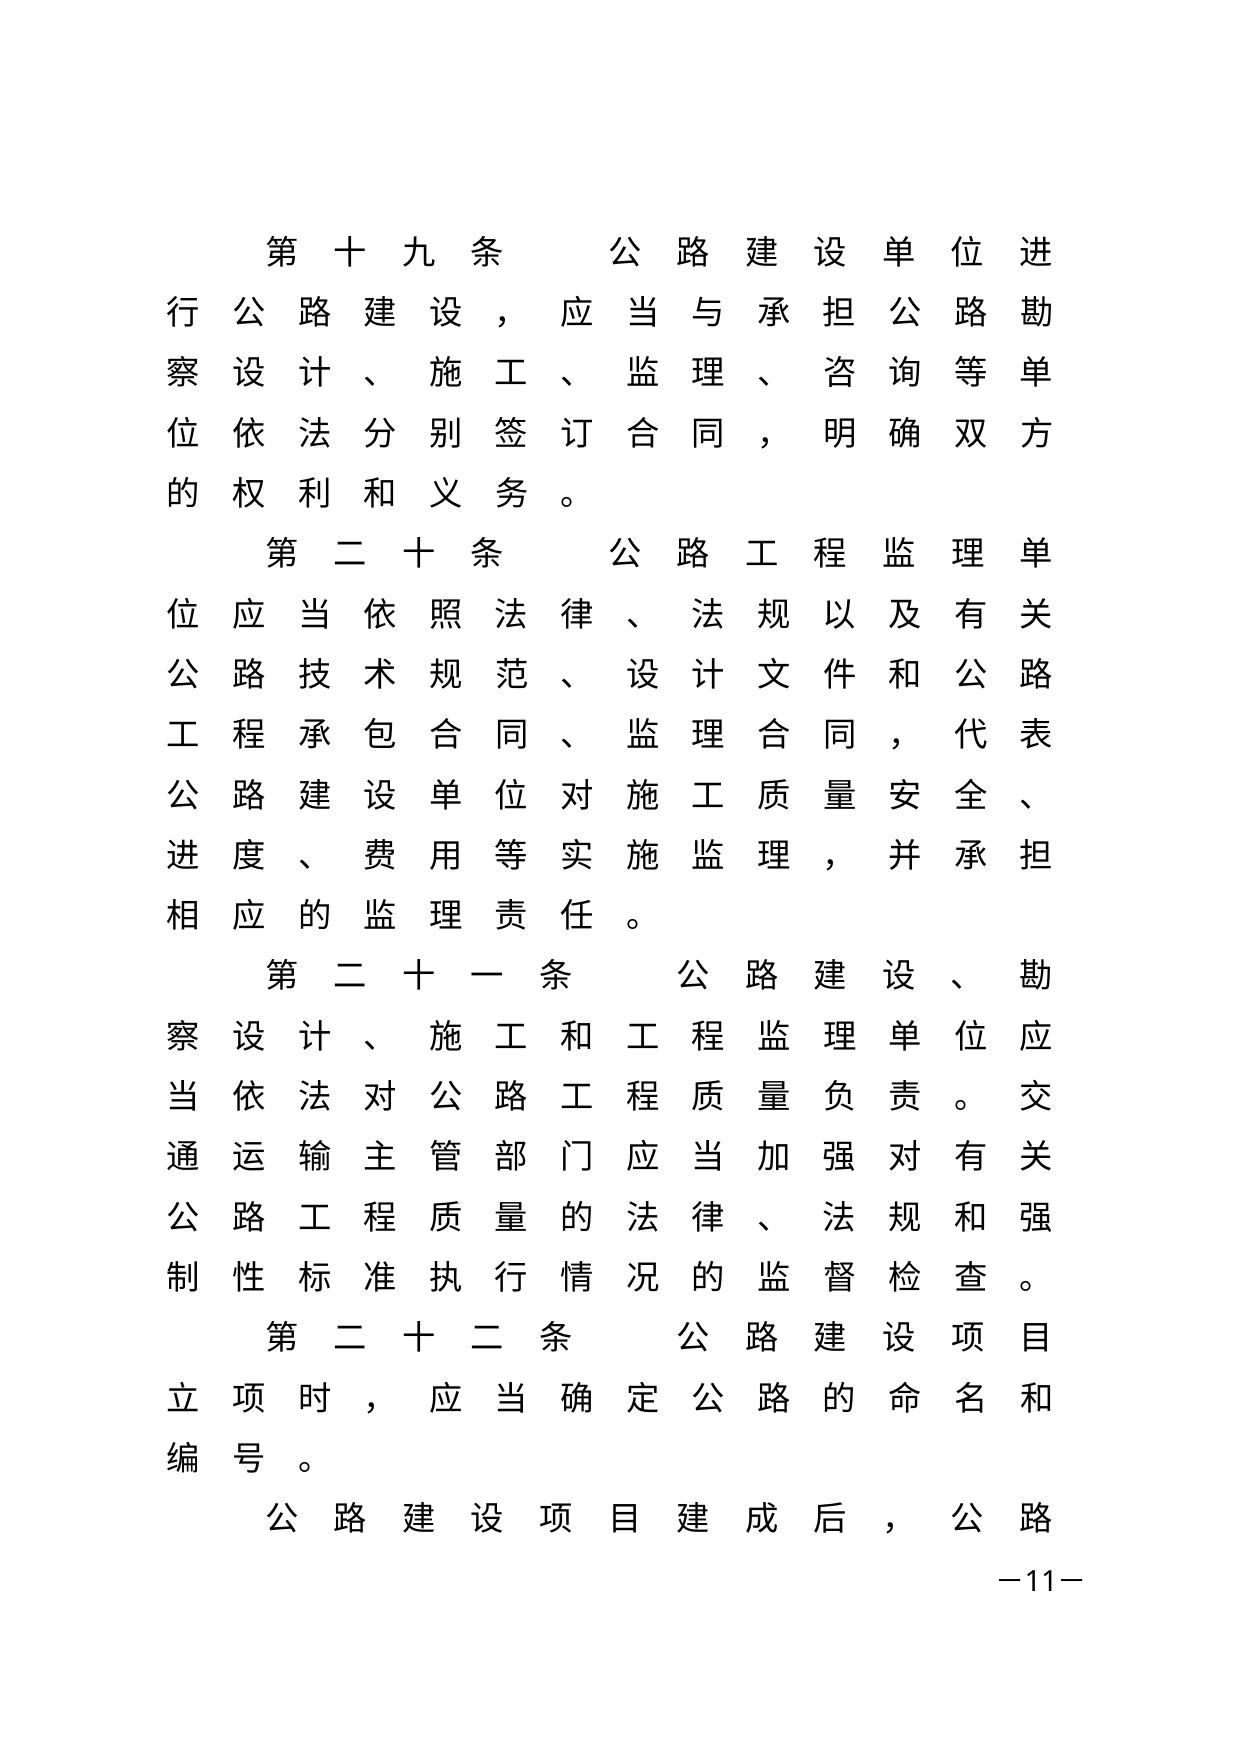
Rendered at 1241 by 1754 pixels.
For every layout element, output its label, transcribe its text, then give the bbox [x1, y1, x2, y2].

text 公路建设项目建成后，公路建设单位应当组织设计、施工、监理、接管等单位，按照国家规定进行验收。经验收合格的，方可交付使用。 [167, 1486, 1085, 1546]
text 第二十一条 公路建设、勘察设计、施工和工程监理单位应当依法对公路工程质量负责。交通运输主管部门应当加强对有关公路工程质量的法律、法规和强制性标准执行情况的监督检查。 [167, 943, 1085, 1305]
text 第二十条 公路工程监理单位应当依照法律、法规以及有关公路技术规范、设计文件和公路工程承包合同、监理合同，代表公路建设单位对施工质量安全、进度、费用等实施监理，并承担相应的监理责任。 [167, 521, 1085, 943]
text 第二十二条 公路建设项目立项时，应当确定公路的命名和编号。 [167, 1305, 1085, 1486]
text 第十九条 公路建设单位进行公路建设，应当与承担公路勘察设计、施工、监理、咨询等单位依法分别签订合同，明确双方的权利和义务。 [167, 219, 1085, 521]
